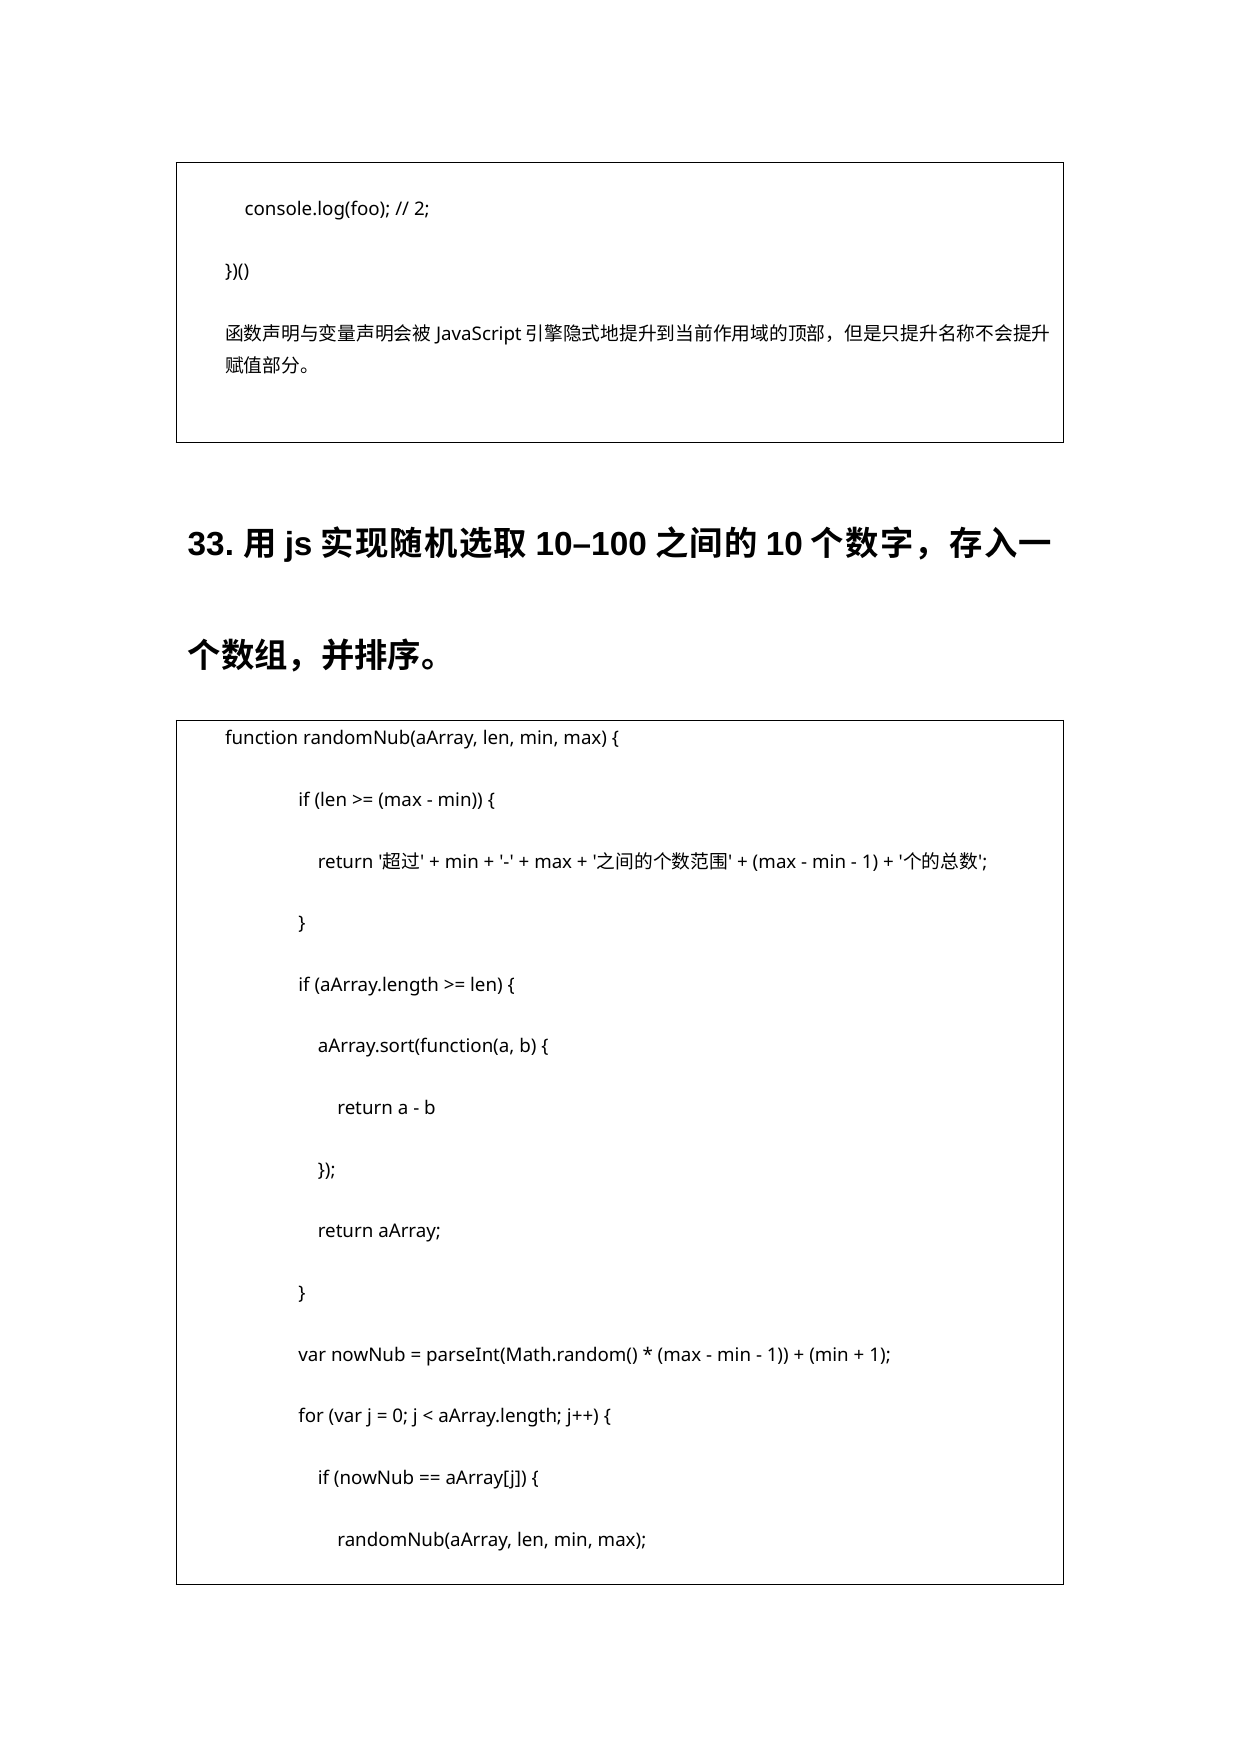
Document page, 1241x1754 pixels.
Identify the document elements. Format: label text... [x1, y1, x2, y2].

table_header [177, 163, 1063, 442]
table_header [177, 721, 1063, 1584]
subtitle 用js实现随机选取10–100之间的10个数字，存入一个数组，并排序。 [187, 508, 1053, 685]
